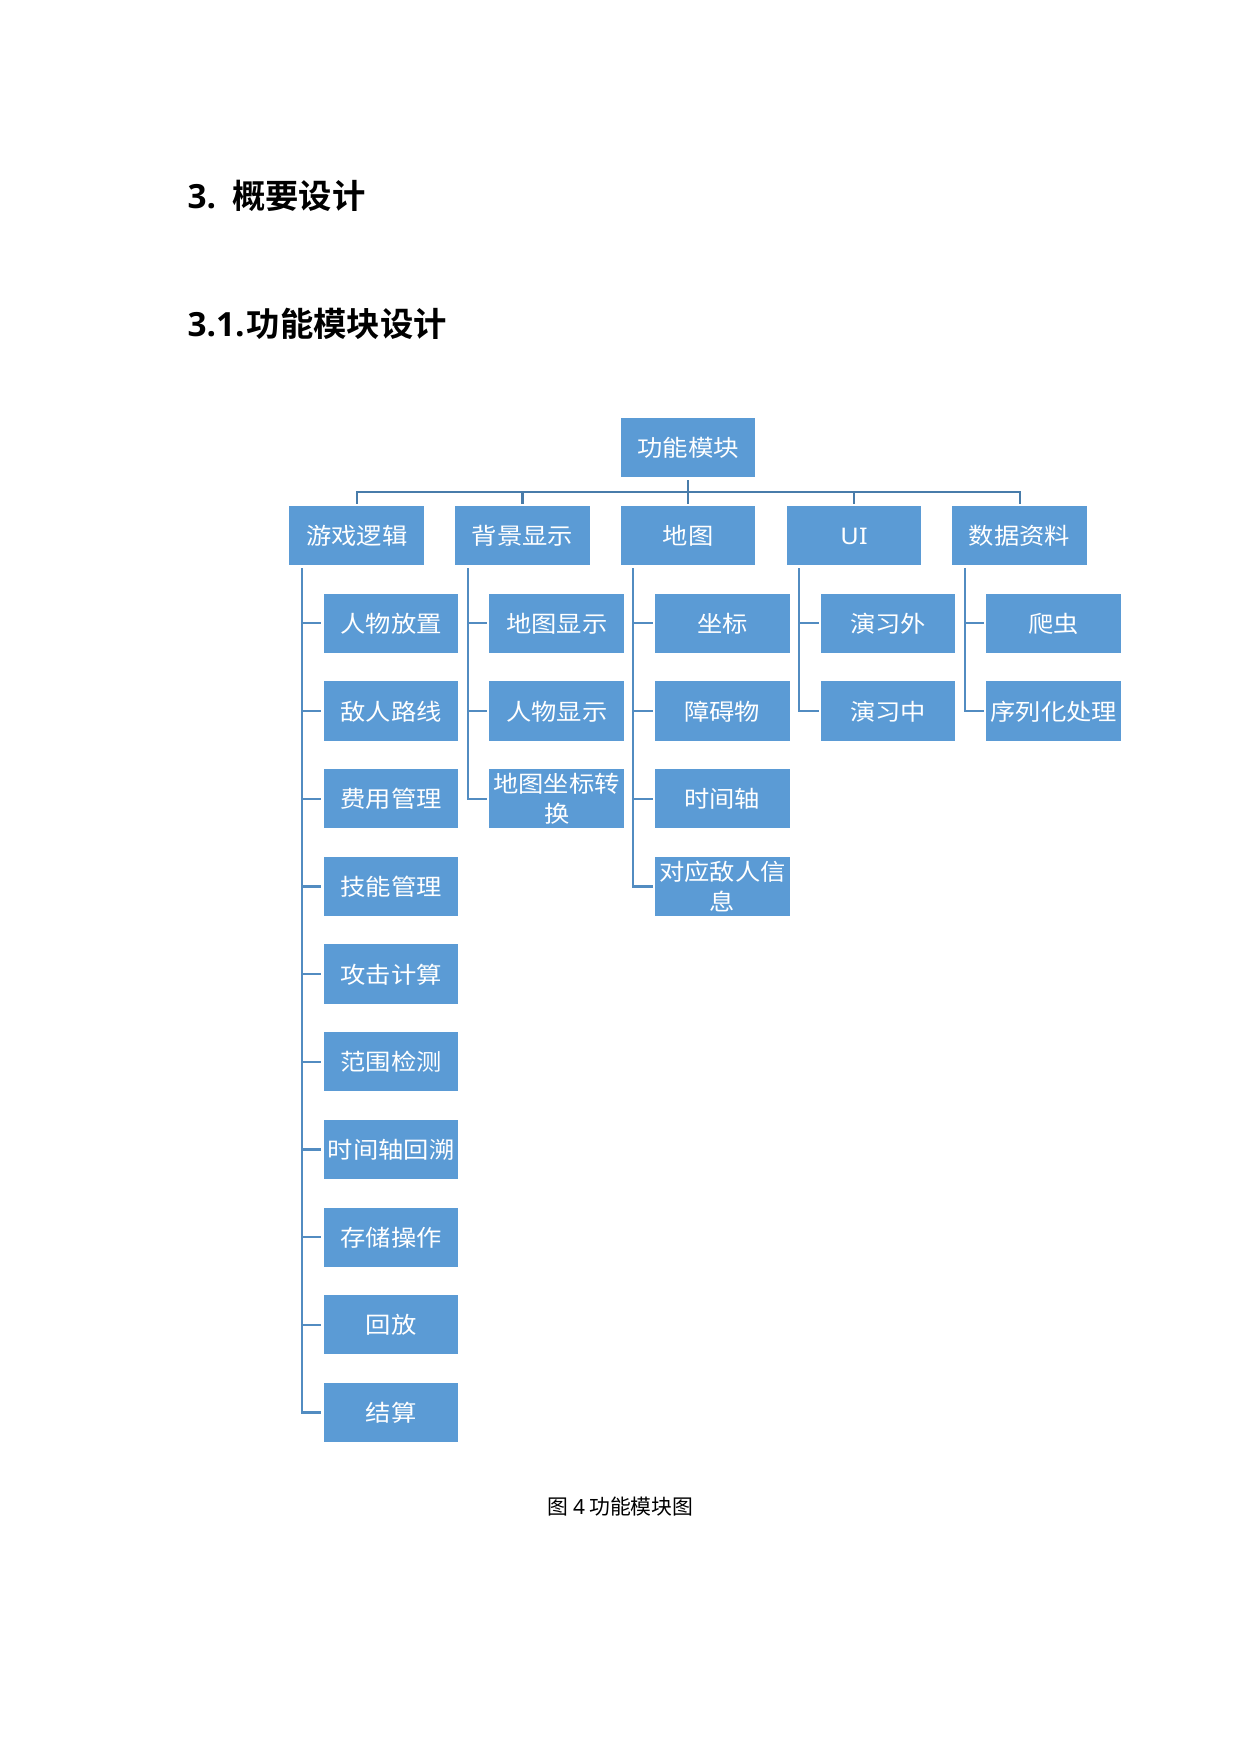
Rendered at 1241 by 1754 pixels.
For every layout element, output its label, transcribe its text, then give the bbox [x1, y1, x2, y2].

subtitle 功能模块设计 [187, 289, 1053, 354]
text 图 4功能模块图 [187, 1489, 1053, 1522]
subtitle 概要设计 [187, 162, 1053, 227]
